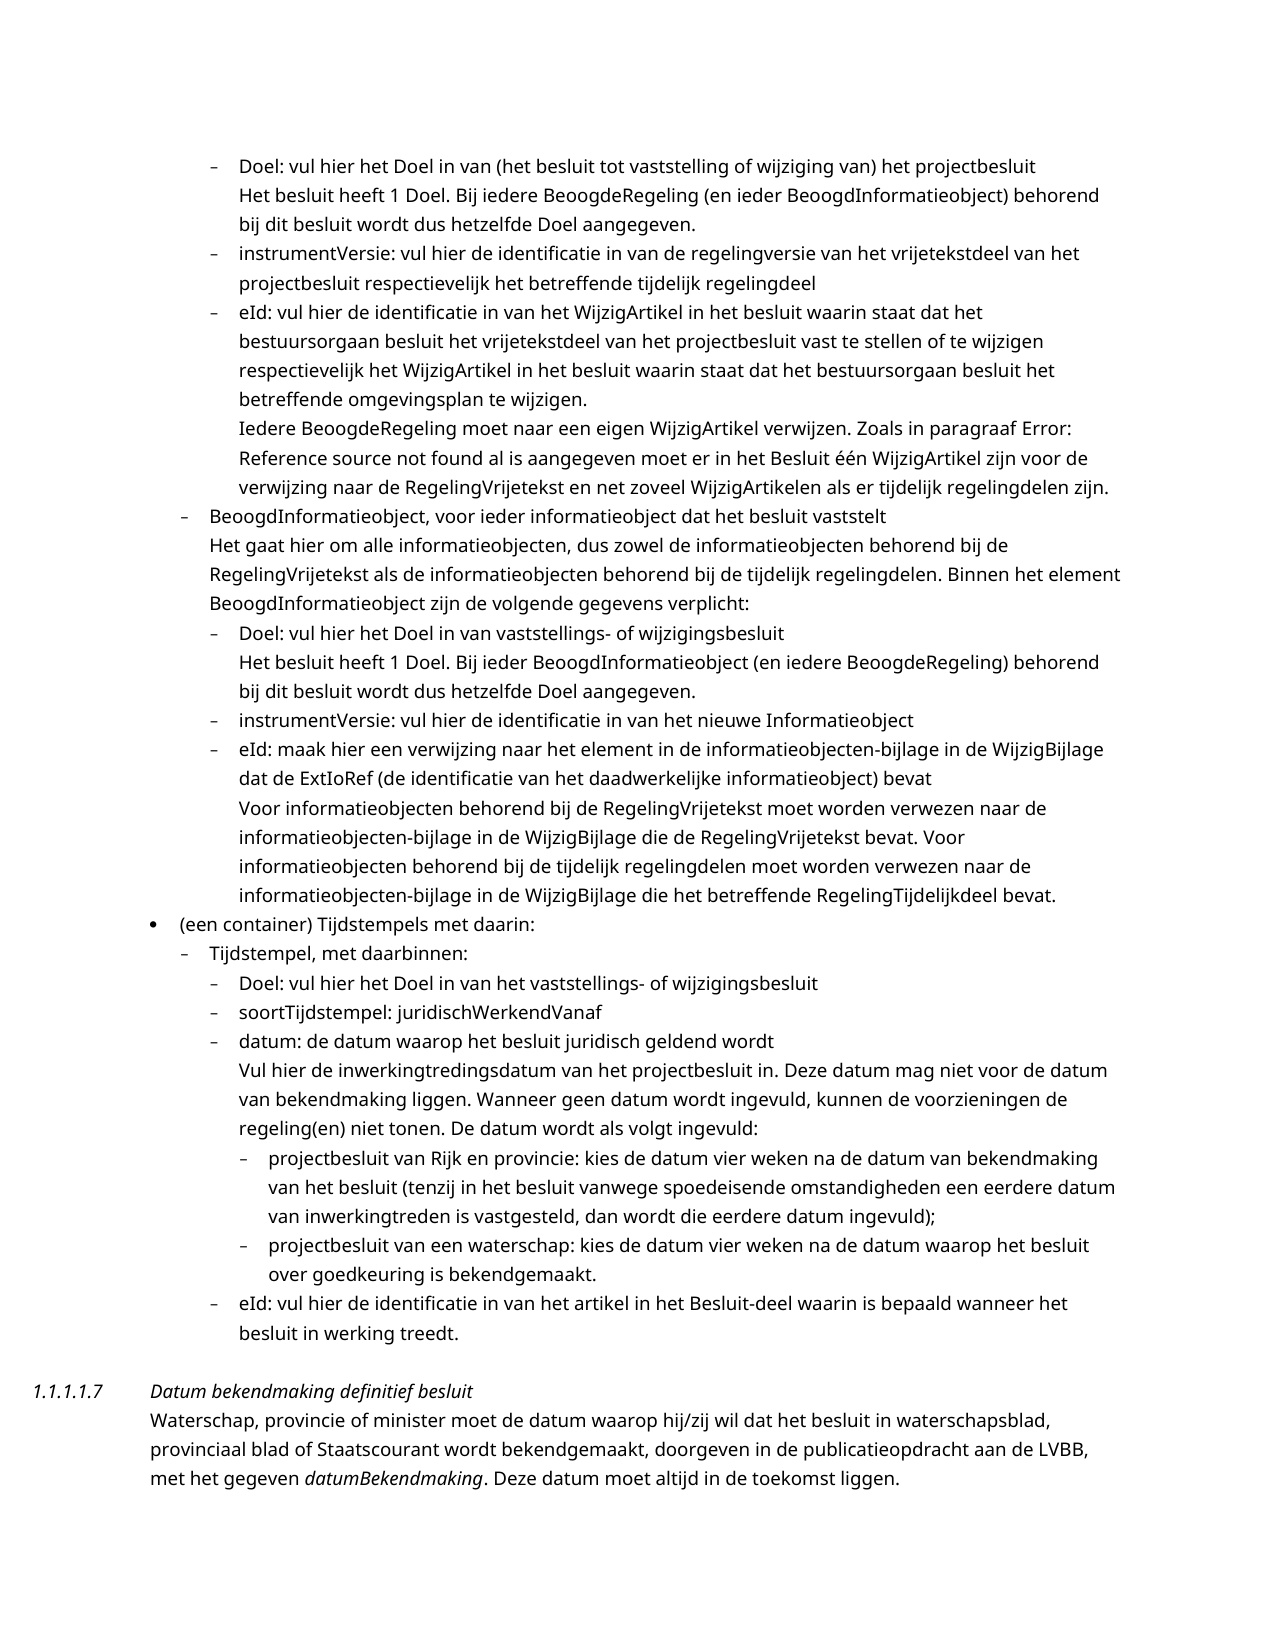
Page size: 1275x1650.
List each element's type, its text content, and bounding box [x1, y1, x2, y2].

subtitle Datum bekendmaking definitief besluit [32, 1375, 1125, 1404]
text Doel: vul hier het Doel in van het vaststellings- of wijzigingsbesluit [209, 967, 1125, 996]
text datum: de datum waarop het besluit juridisch geldend wordt Vul hier de inwerkingtredingsdatum van het projectbesluit in. Deze datum mag niet voor de datum van bekendmaking liggen. Wanneer geen datum wordt ingevuld, kunnen de voorzieningen de regeling(en) niet tonen. De datum wordt als volgt ingevuld: [209, 1025, 1125, 1142]
text eId: maak hier een verwijzing naar het element in de informatieobjecten-bijlage in de WijzigBijlage dat de ExtIoRef (de identificatie van het daadwerkelijke informatieobject) bevat Voor informatieobjecten behorend bij de RegelingVrijetekst moet worden verwezen naar de informatieobjecten-bijlage in de WijzigBijlage die de RegelingVrijetekst bevat. Voor informatieobjecten behorend bij de tijdelijk regelingdelen moet worden verwezen naar de informatieobjecten-bijlage in de WijzigBijlage die het betreffende RegelingTijdelijkdeel bevat. [209, 733, 1125, 908]
text Doel: vul hier het Doel in van vaststellings- of wijzigingsbesluit Het besluit heeft 1 Doel. Bij ieder BeoogdInformatieobject (en iedere BeoogdeRegeling) behorend bij dit besluit wordt dus hetzelfde Doel aangegeven. [209, 617, 1125, 704]
text Tijdstempel, met daarbinnen: [179, 937, 1125, 967]
text projectbesluit van een waterschap: kies de datum vier weken na de datum waarop het besluit over goedkeuring is bekendgemaakt. [239, 1229, 1125, 1287]
text Waterschap, provincie of minister moet de datum waarop hij/zij wil dat het besluit in waterschapsblad, provinciaal blad of Staatscourant wordt bekendgemaakt, doorgeven in de publicatieopdracht aan de LVBB, met het gegeven datumBekendmaking. Deze datum moet altijd in de toekomst liggen. [150, 1404, 1125, 1492]
text BeoogdInformatieobject, voor ieder informatieobject dat het besluit vaststelt Het gaat hier om alle informatieobjecten, dus zowel de informatieobjecten behorend bij de RegelingVrijetekst als de informatieobjecten behorend bij de tijdelijk regelingdelen. Binnen het element BeoogdInformatieobject zijn de volgende gegevens verplicht: [179, 500, 1125, 617]
text Doel: vul hier het Doel in van (het besluit tot vaststelling of wijziging van) het projectbesluit Het besluit heeft 1 Doel. Bij iedere BeoogdeRegeling (en ieder BeoogdInformatieobject) behorend bij dit besluit wordt dus hetzelfde Doel aangegeven. [209, 150, 1125, 237]
text projectbesluit van Rijk en provincie: kies de datum vier weken na de datum van bekendmaking van het besluit (tenzij in het besluit vanwege spoedeisende omstandigheden een eerdere datum van inwerkingtreden is vastgesteld, dan wordt die eerdere datum ingevuld); [239, 1142, 1125, 1229]
text soortTijdstempel: juridischWerkendVanaf [209, 996, 1125, 1025]
text instrumentVersie: vul hier de identificatie in van de regelingversie van het vrijetekstdeel van het projectbesluit respectievelijk het betreffende tijdelijk regelingdeel [209, 237, 1125, 296]
text instrumentVersie: vul hier de identificatie in van het nieuwe Informatieobject [209, 704, 1125, 733]
text (een container) Tijdstempels met daarin: [150, 908, 1125, 937]
text eId: vul hier de identificatie in van het artikel in het Besluit-deel waarin is bepaald wanneer het besluit in werking treedt. [209, 1287, 1125, 1346]
